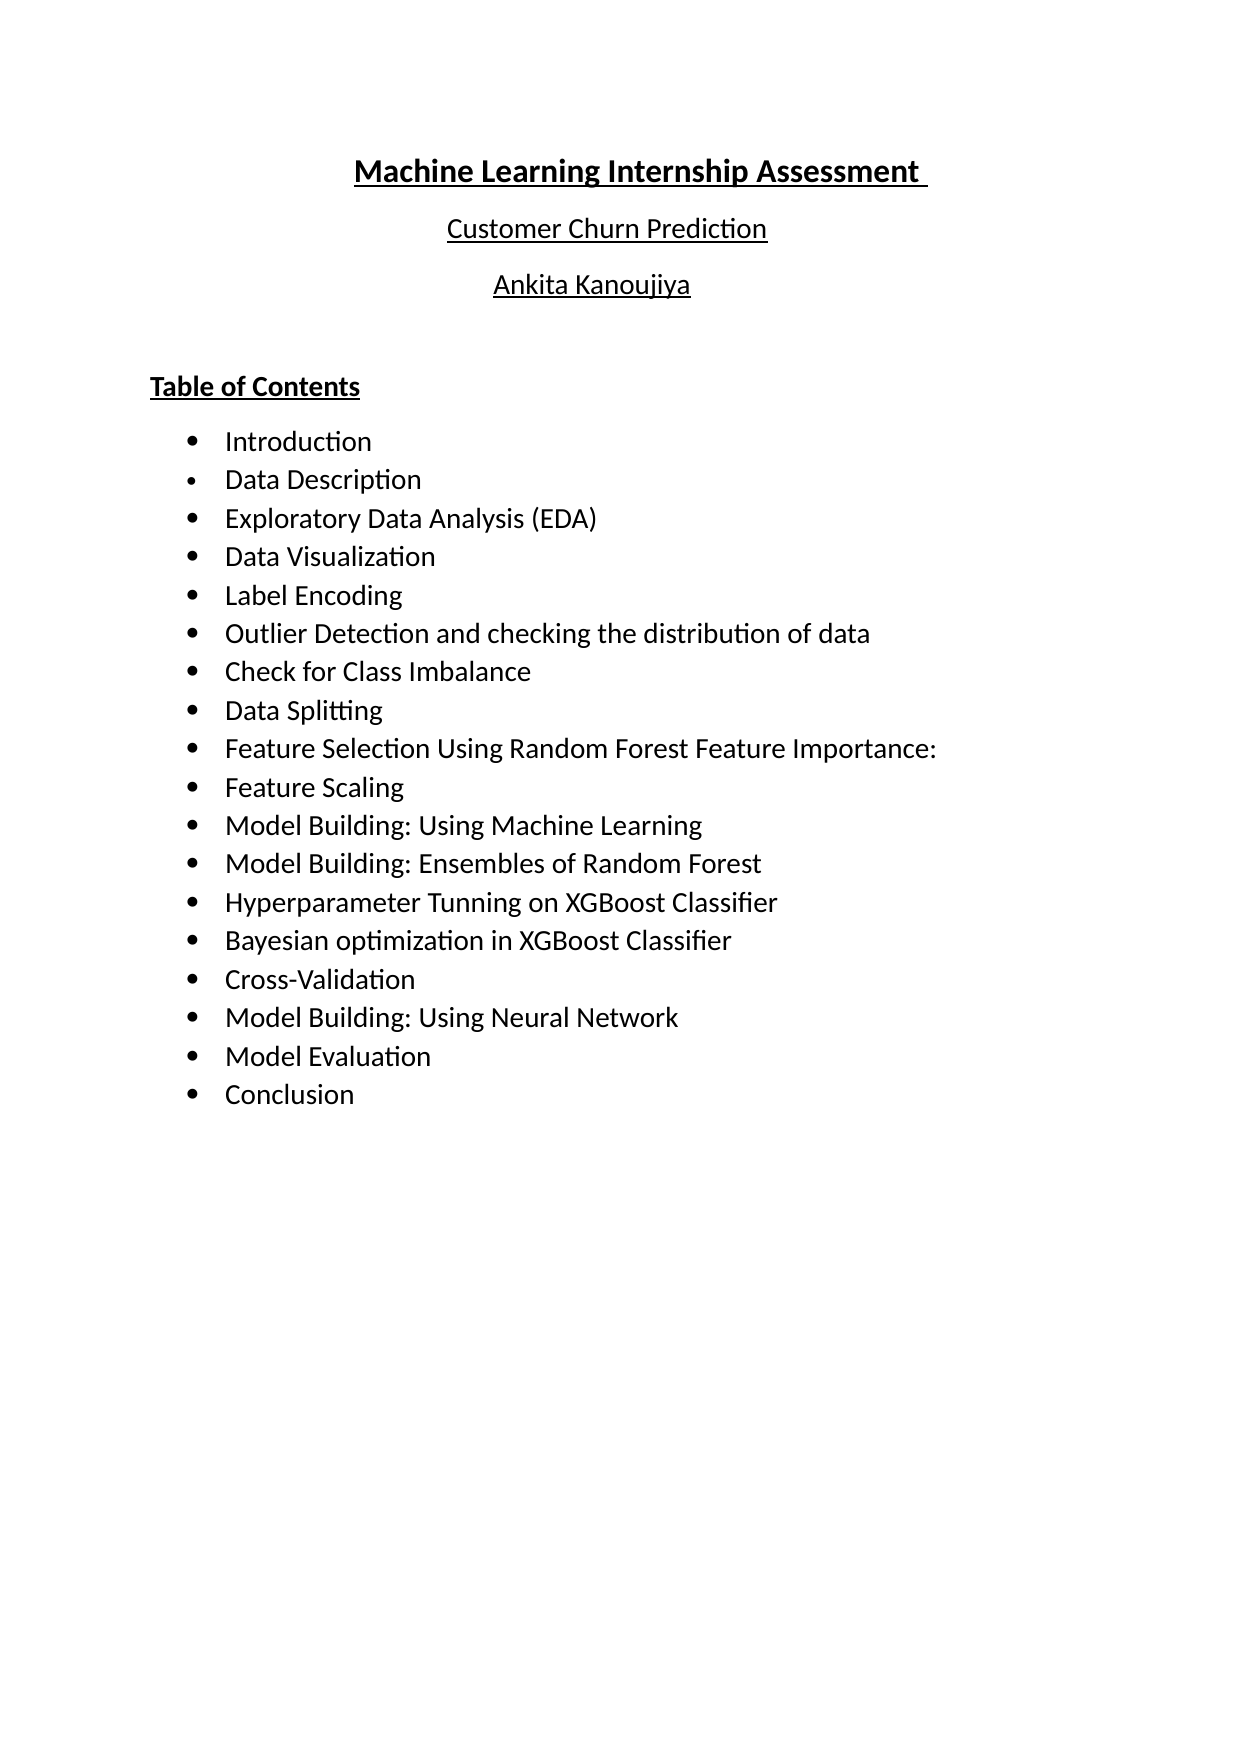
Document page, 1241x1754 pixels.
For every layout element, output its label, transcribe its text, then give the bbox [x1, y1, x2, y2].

list Model Evaluation [187, 1038, 1090, 1073]
list Label Encoding [187, 577, 1090, 612]
list Model Building: Using Neural Network [187, 999, 1090, 1035]
list Hyperparameter Tunning on XGBoost Classifier [187, 884, 1090, 920]
list Bayesian optimization in XGBoost Classifier [187, 922, 1090, 958]
text Machine Learning Internship Assessment [150, 150, 1090, 191]
text Ankita Kanoujiya [150, 266, 1090, 301]
list Data Splitting [187, 692, 1090, 727]
list Feature Scaling [187, 769, 1090, 804]
text Table of Contents [150, 368, 1090, 403]
list Exploratory Data Analysis (EDA) [187, 500, 1090, 535]
list Check for Class Imbalance [187, 653, 1090, 689]
text Customer Churn Prediction [150, 211, 1090, 246]
list Model Building: Using Machine Learning [187, 807, 1090, 843]
list Introduction [187, 423, 1090, 458]
list Outlier Detection and checking the distribution of data [187, 615, 1090, 651]
list Data Visualization [187, 538, 1090, 574]
list Cross-Validation [187, 961, 1090, 997]
list Model Building: Ensembles of Random Forest [187, 846, 1090, 881]
list Data Description [187, 461, 1090, 497]
list Conclusion [187, 1076, 1090, 1112]
list Feature Selection Using Random Forest Feature Importance: [187, 730, 1090, 766]
